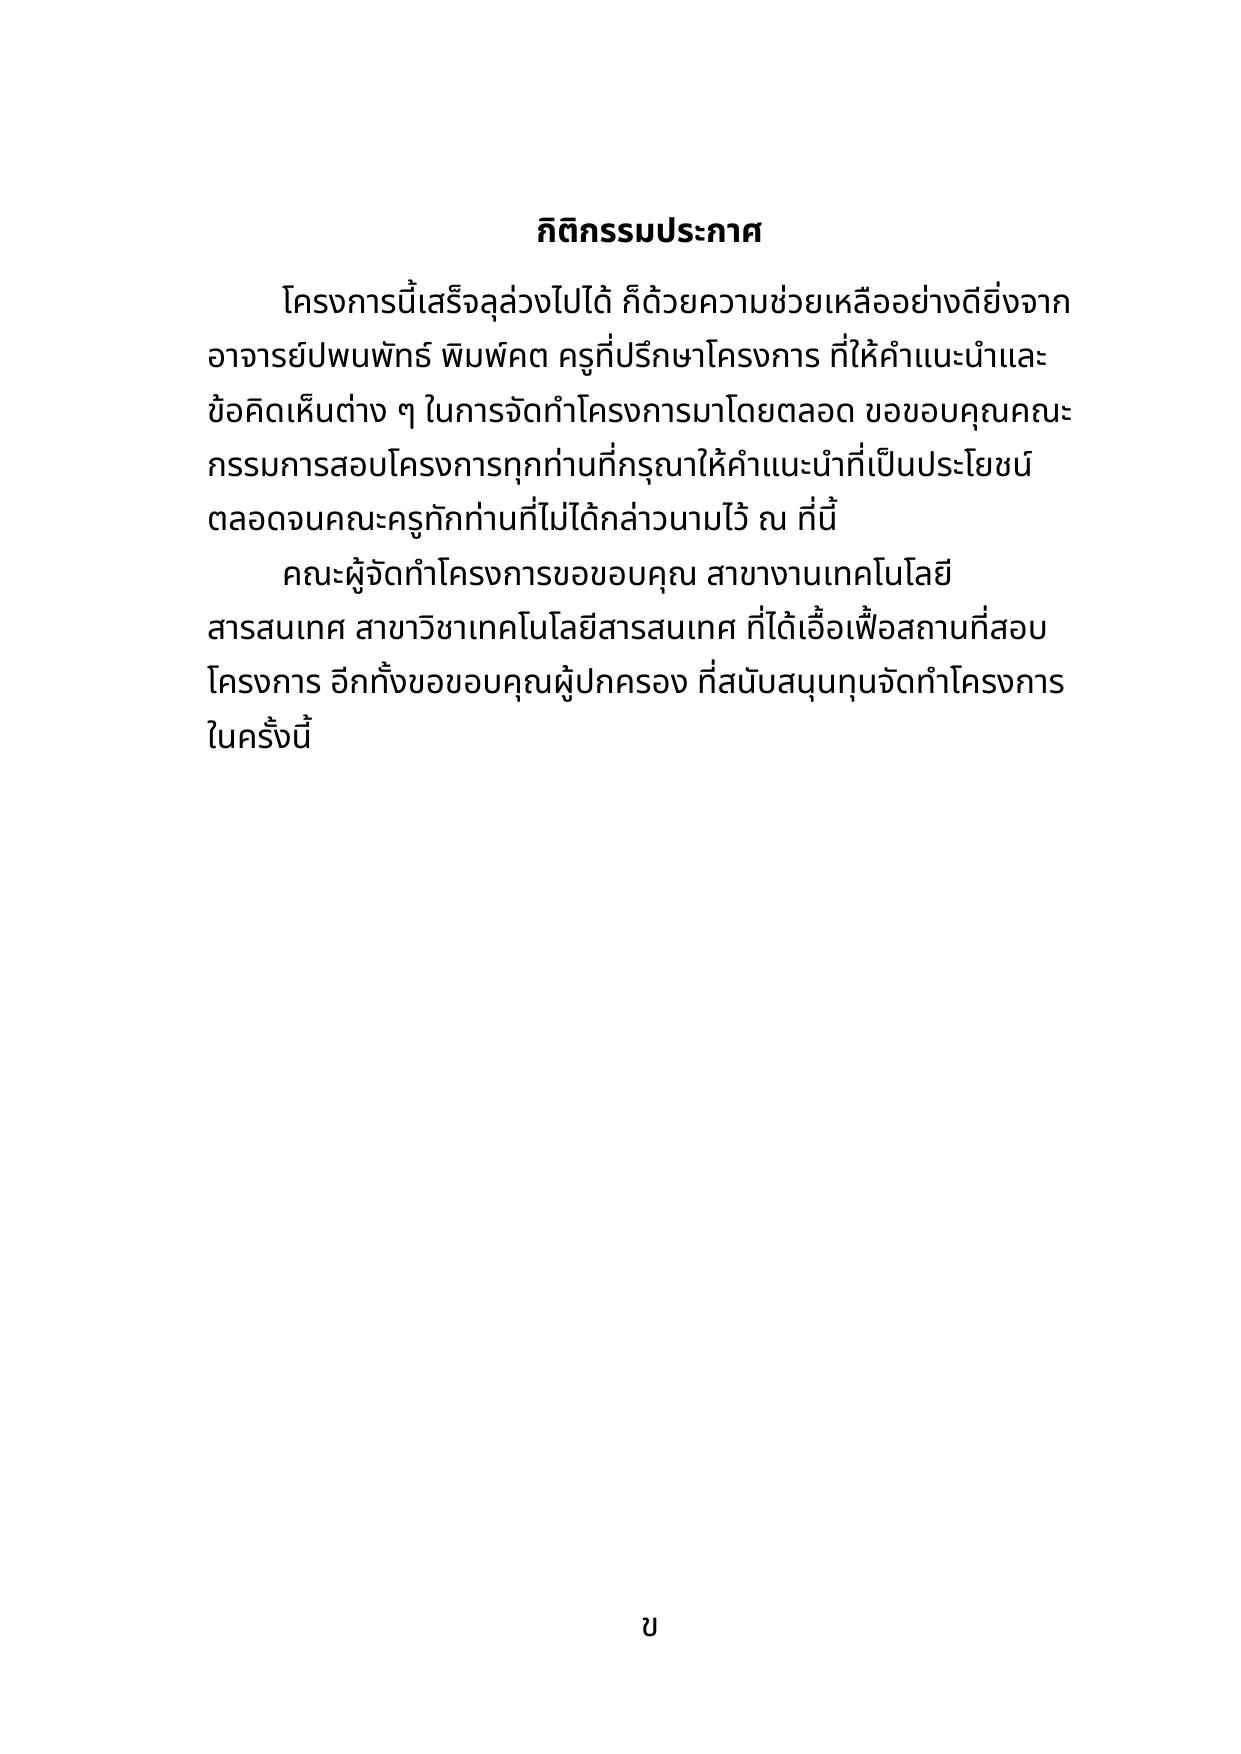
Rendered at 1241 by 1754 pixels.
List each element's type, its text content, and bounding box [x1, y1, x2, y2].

text คณะผู้จัดทำโครงการขอขอบคุณ สาขางานเทคโนโลยีสารสนเทศ สาขาวิชาเทคโนโลยีสารสนเทศ ที่ได้เอื้อเฟื้อสถานที่สอบโครงการ อีกทั้งขอขอบคุณผู้ปกครอง ที่สนับสนุนทุนจัดทำโครงการในครั้งนี้ [207, 550, 1092, 763]
text โครงการนี้เสร็จลุล่วงไปได้ ก็ด้วยความช่วยเหลืออย่างดียิ่งจาก อาจารย์ปพนพัทธ์ พิมพ์คต ครูที่ปรึกษาโครงการ ที่ให้คำแนะนำและข้อคิดเห็นต่าง ๆ ในการจัดทำโครงการมาโดยตลอด ขอขอบคุณคณะกรรมการสอบโครงการทุกท่านที่กรุณาให้คำแนะนำที่เป็นประโยชน์ ตลอดจนคณะครูทักท่านที่ไม่ได้กล่าวนามไว้ ณ ที่นี้ [207, 278, 1092, 546]
text กิติกรรมประกาศ [207, 207, 1092, 257]
